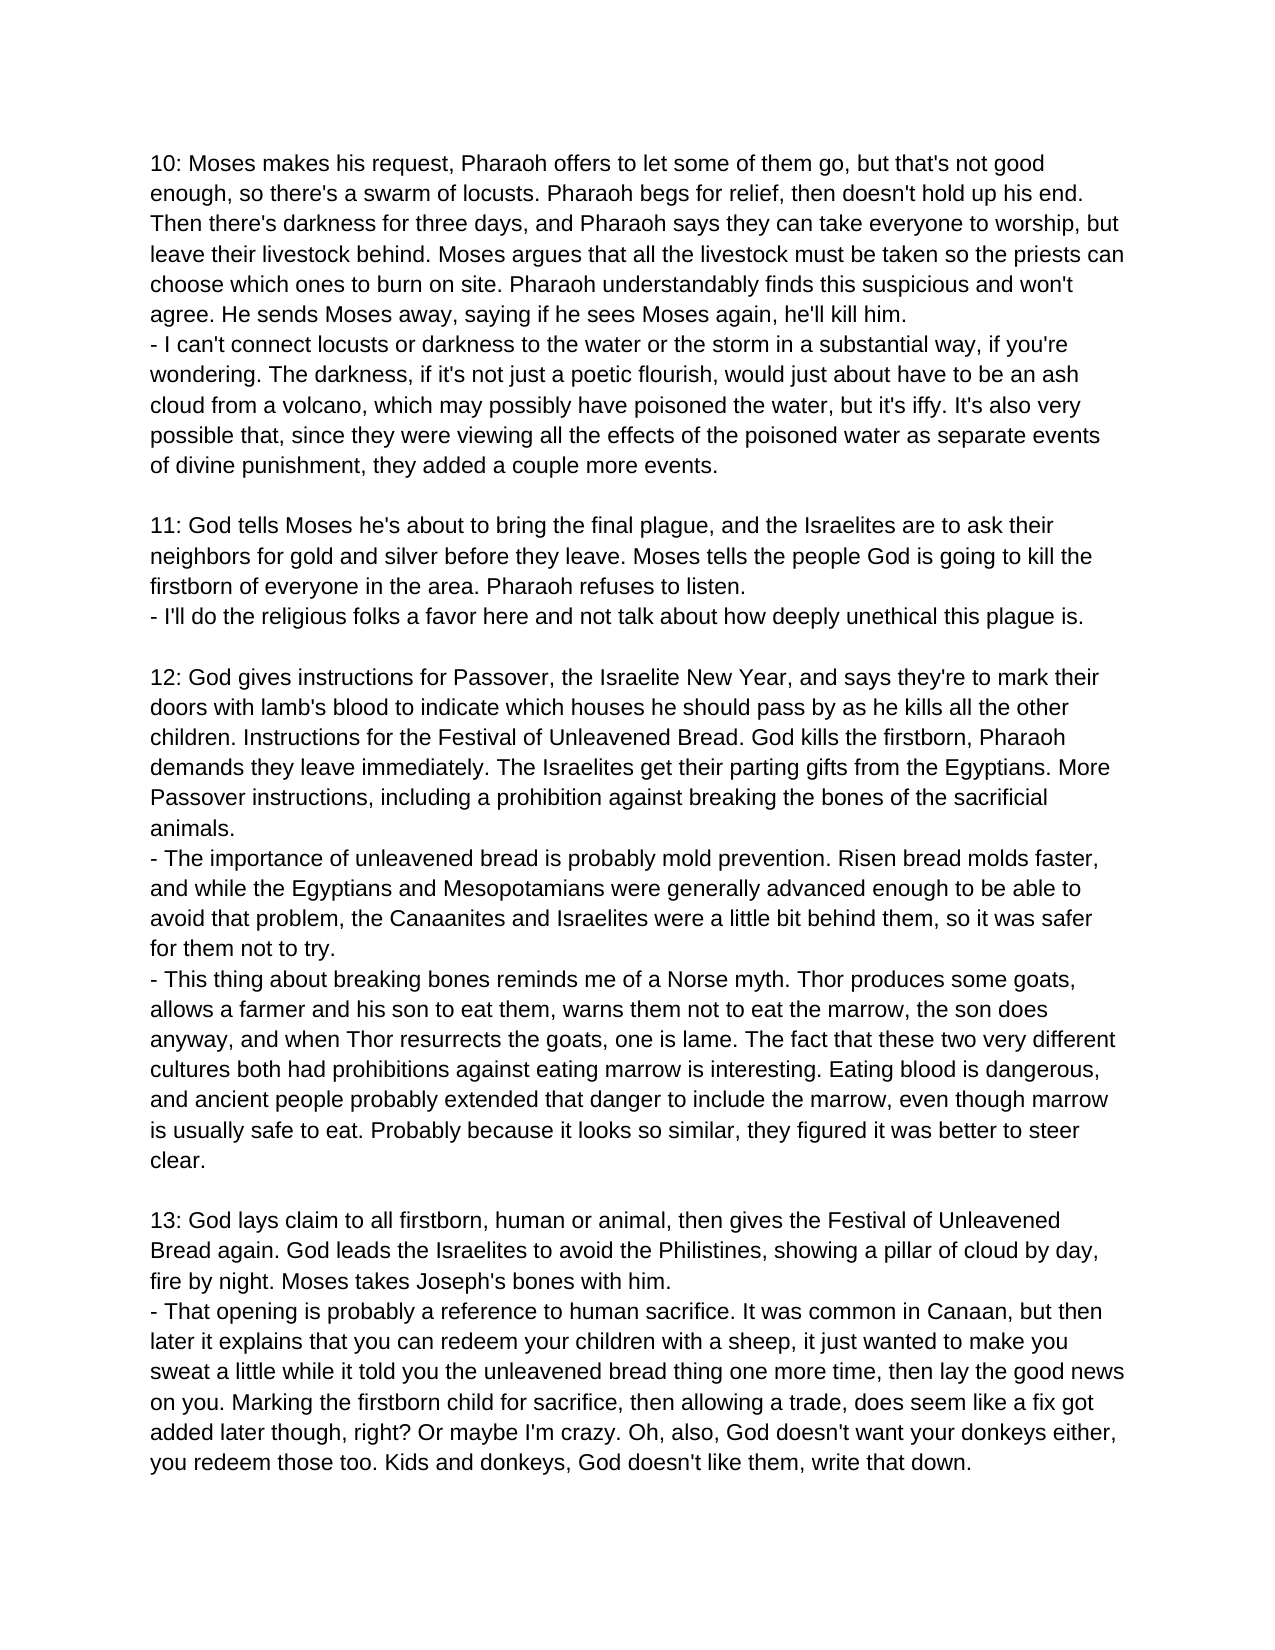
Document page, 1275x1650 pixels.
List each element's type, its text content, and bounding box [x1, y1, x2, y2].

text - That opening is probably a reference to human sacrifice. It was common in Canaan, but then later it explains that you can redeem your children with a sheep, it just wanted to make you sweat a little while it told you the unleavened bread thing one more time, then lay the good news on you. Marking the firstborn child for sacrifice, then allowing a trade, does seem like a fix got added later though, right? Or maybe I'm crazy. Oh, also, God doesn't want your donkeys either, you redeem those too. Kids and donkeys, God doesn't like them, write that down. [150, 1298, 1125, 1475]
text 11: God tells Moses he's about to bring the final plague, and the Israelites are to ask their neighbors for gold and silver before they leave. Moses tells the people God is going to kill the firstborn of everyone in the area. Pharaoh refuses to listen. [150, 512, 1125, 599]
text 12: God gives instructions for Passover, the Israelite New Year, and says they're to mark their doors with lamb's blood to indicate which houses he should pass by as he kills all the other children. Instructions for the Festival of Unleavened Bread. God kills the firstborn, Pharaoh demands they leave immediately. The Israelites get their parting gifts from the Egyptians. More Passover instructions, including a prohibition against breaking the bones of the sacrificial animals. [150, 663, 1125, 841]
text 10: Moses makes his request, Pharaoh offers to let some of them go, but that's not good enough, so there's a swarm of locusts. Pharaoh begs for relief, then doesn't hold up his end. Then there's darkness for three days, and Pharaoh says they can take everyone to worship, but leave their livestock behind. Moses argues that all the livestock must be taken so the priests can choose which ones to burn on site. Pharaoh understandably finds this suspicious and won't agree. He sends Moses away, saying if he sees Moses again, he'll kill him. [150, 150, 1125, 327]
text - The importance of unleavened bread is probably mold prevention. Risen bread molds faster, and while the Egyptians and Mesopotamians were generally advanced enough to be able to avoid that problem, the Canaanites and Israelites were a little bit behind them, so it was safer for them not to try. [150, 845, 1125, 962]
text 13: God lays claim to all firstborn, human or animal, then gives the Festival of Unleavened Bread again. God leads the Israelites to avoid the Philistines, showing a pillar of cloud by day, fire by night. Moses takes Joseph's bones with him. [150, 1207, 1125, 1294]
text - I'll do the religious folks a favor here and not talk about how deeply unethical this plague is. [150, 603, 1125, 629]
text - I can't connect locusts or darkness to the water or the storm in a substantial way, if you're wondering. The darkness, if it's not just a poetic flourish, would just about have to be an ash cloud from a volcano, which may possibly have poisoned the water, but it's iffy. It's also very possible that, since they were viewing all the effects of the poisoned water as separate events of divine punishment, they added a couple more events. [150, 331, 1125, 478]
text - This thing about breaking bones reminds me of a Norse myth. Thor produces some goats, allows a farmer and his son to eat them, warns them not to eat the marrow, the son does anyway, and when Thor resurrects the goats, one is lame. The fact that these two very different cultures both had prohibitions against eating marrow is interesting. Eating blood is dangerous, and ancient people probably extended that danger to include the marrow, even though marrow is usually safe to eat. Probably because it looks so similar, they figured it was better to steer clear. [150, 966, 1125, 1173]
